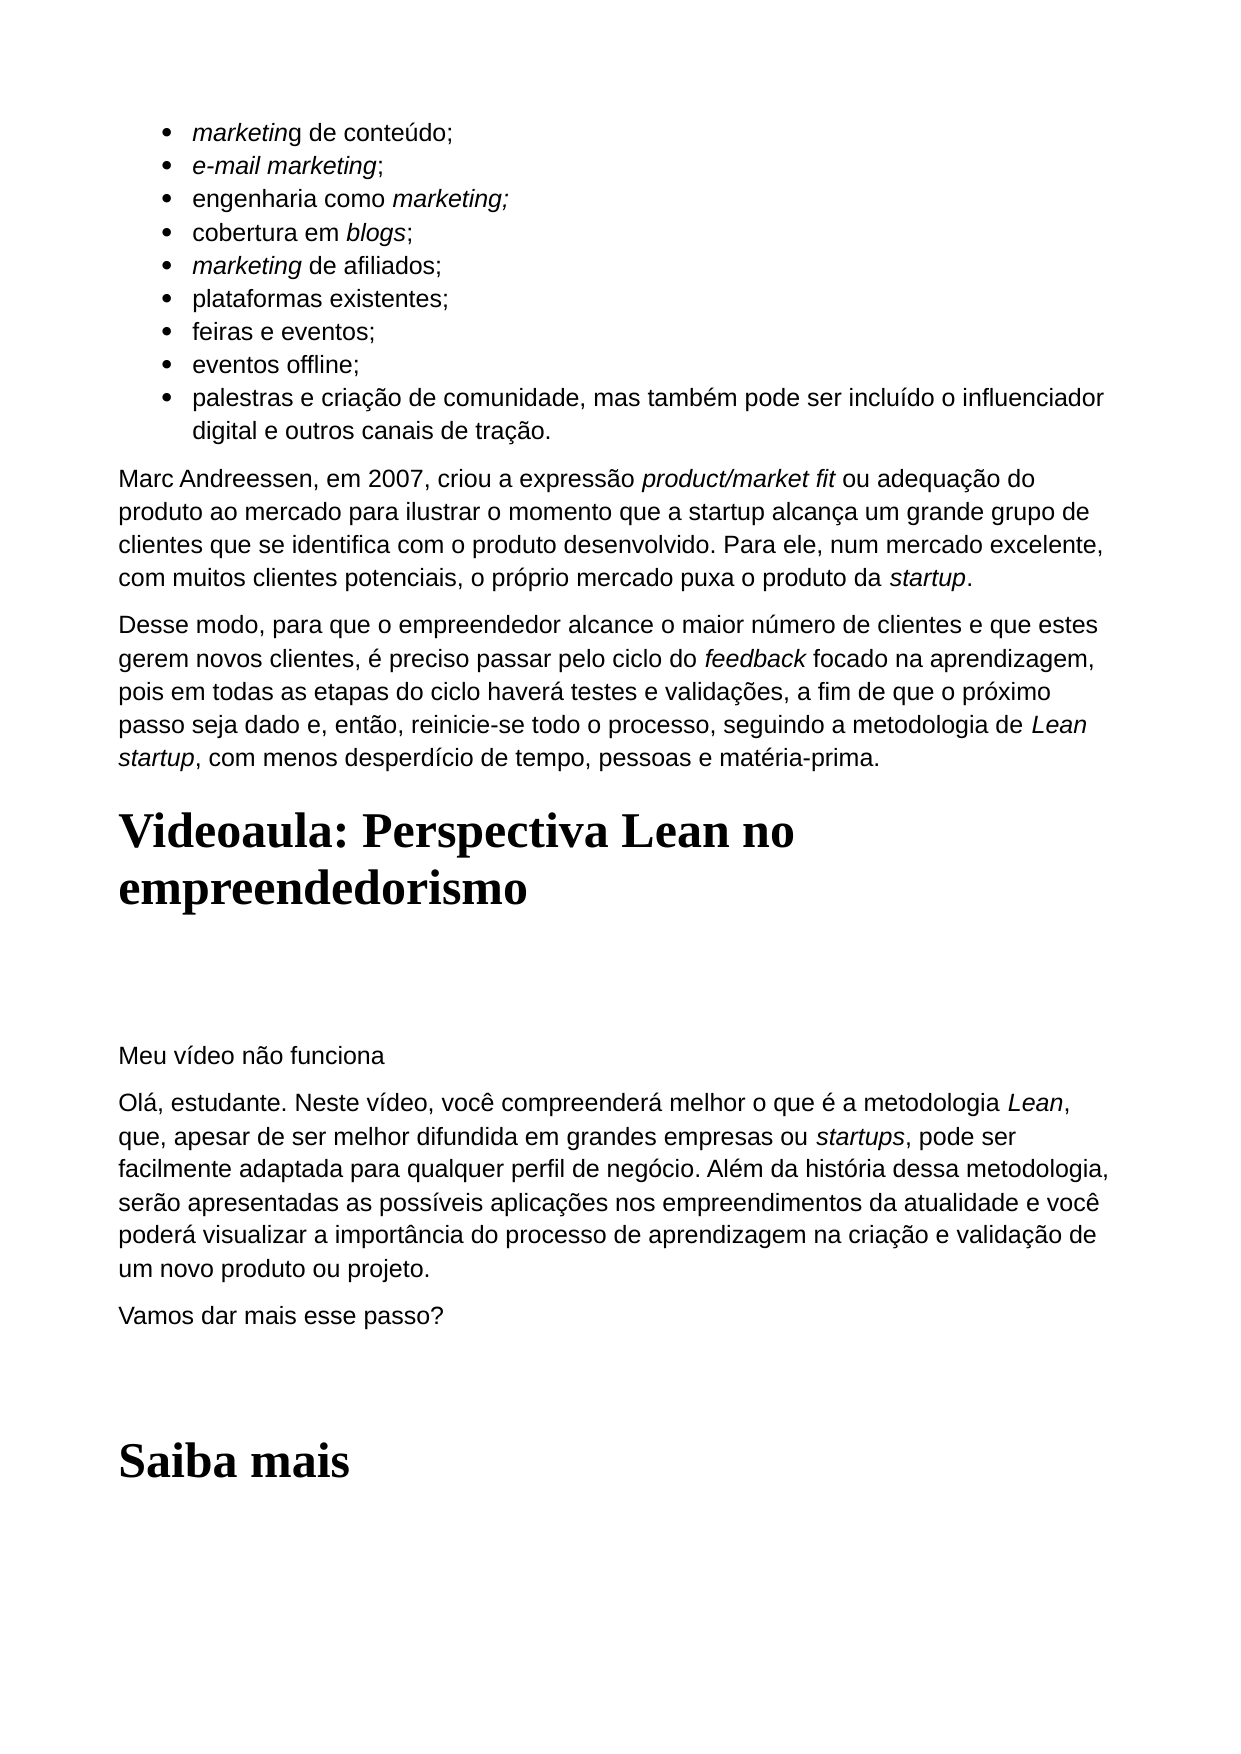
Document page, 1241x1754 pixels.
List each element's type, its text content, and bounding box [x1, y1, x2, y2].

list engenharia como marketing; [162, 184, 1122, 213]
text Olá, estudante. Neste vídeo, você compreenderá melhor o que é a metodologia Lean, que, apesar de ser melhor difundida em grandes empresas ou startups, pode ser facilmente adaptada para qualquer perfil de negócio. Além da história dessa metodologia, serão apresentadas as possíveis aplicações nos empreendimentos da atualidade e você poderá visualizar a importância do processo de aprendizagem na criação e validação de um novo produto ou projeto. [118, 1088, 1122, 1282]
list marketing de conteúdo; [162, 118, 1122, 147]
text Meu vídeo não funciona [118, 1041, 1122, 1069]
subtitle Saiba mais [118, 1431, 1122, 1489]
list palestras e criação de comunidade, mas também pode ser incluído o influenciador digital e outros canais de tração. [162, 383, 1122, 445]
list feiras e eventos; [162, 317, 1122, 346]
list e-mail marketing; [162, 151, 1122, 180]
list cobertura em blogs; [162, 217, 1122, 246]
list plataformas existentes; [162, 284, 1122, 313]
list eventos offline; [162, 350, 1122, 379]
text Vamos dar mais esse passo? [118, 1301, 1122, 1330]
subtitle Videoaula: Perspectiva Lean no empreendedorismo [118, 801, 1122, 916]
list marketing de afiliados; [162, 251, 1122, 279]
text Desse modo, para que o empreendedor alcance o maior número de clientes e que estes gerem novos clientes, é preciso passar pelo ciclo do feedback focado na aprendizagem, pois em todas as etapas do ciclo haverá testes e validações, a fim de que o próximo passo seja dado e, então, reinicie-se todo o processo, seguindo a metodologia de Lean startup, com menos desperdício de tempo, pessoas e matéria-prima. [118, 611, 1122, 771]
text Marc Andreessen, em 2007, criou a expressão product/market fit ou adequação do produto ao mercado para ilustrar o momento que a startup alcança um grande grupo de clientes que se identifica com o produto desenvolvido. Para ele, num mercado excelente, com muitos clientes potenciais, o próprio mercado puxa o produto da startup. [118, 464, 1122, 592]
